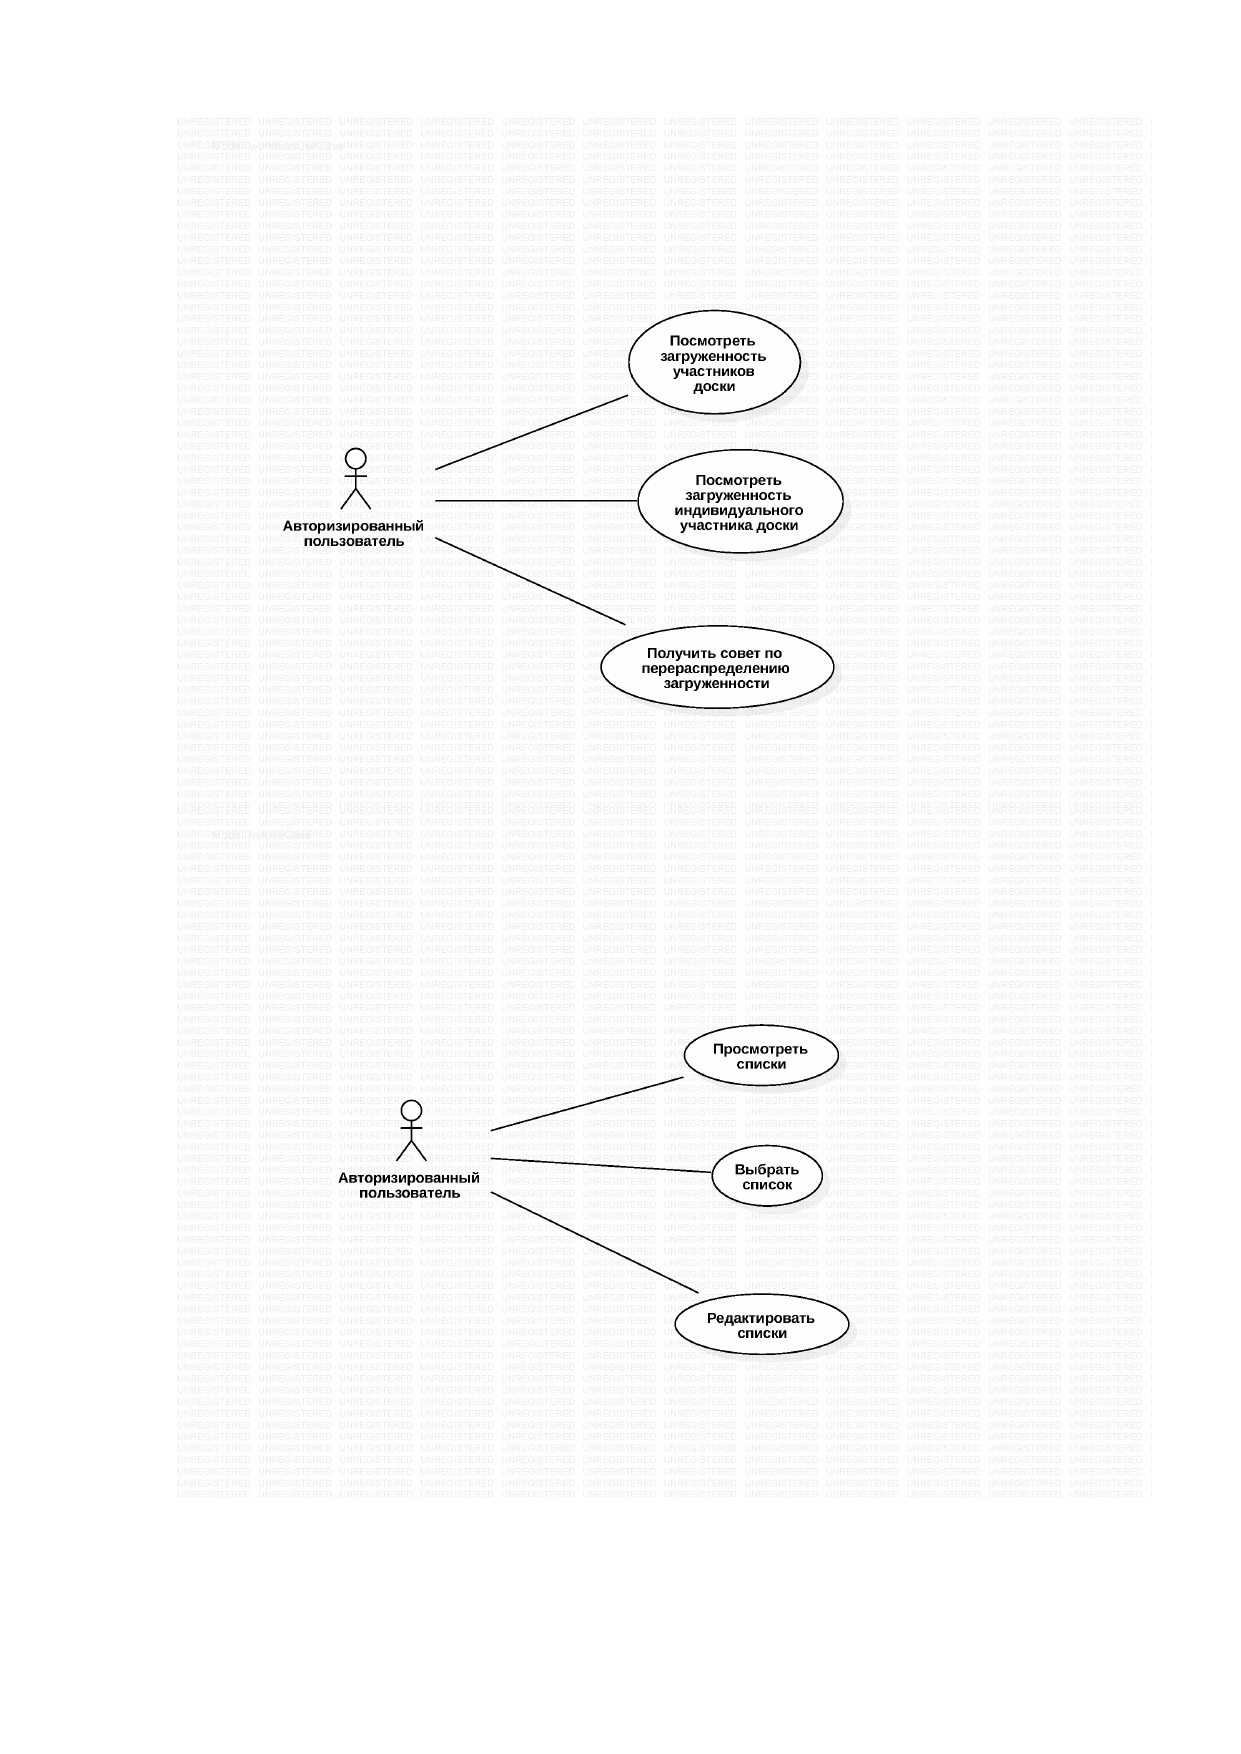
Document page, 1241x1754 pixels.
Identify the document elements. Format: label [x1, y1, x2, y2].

picture [177, 118, 1152, 1497]
